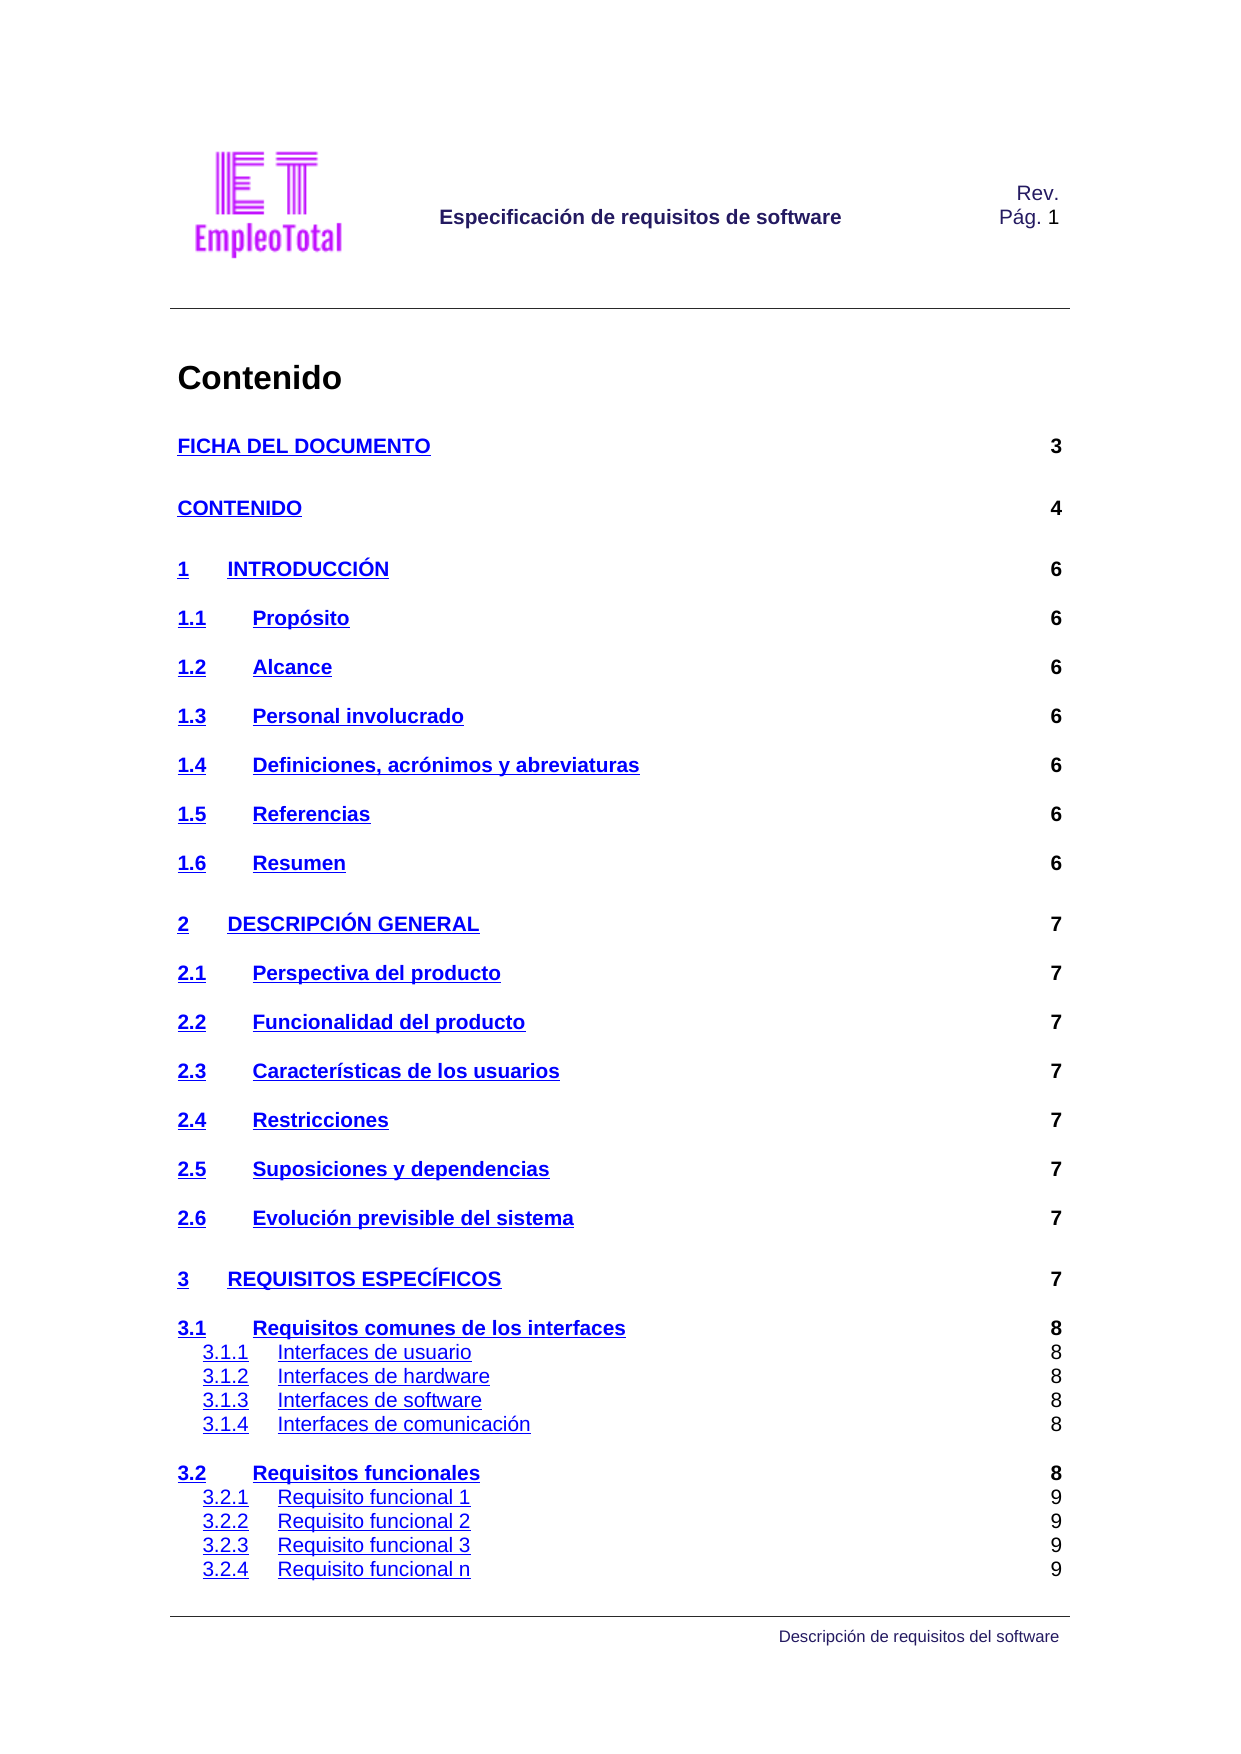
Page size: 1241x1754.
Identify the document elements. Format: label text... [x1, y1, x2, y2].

picture [181, 108, 365, 294]
text Contenido [177, 358, 1063, 396]
